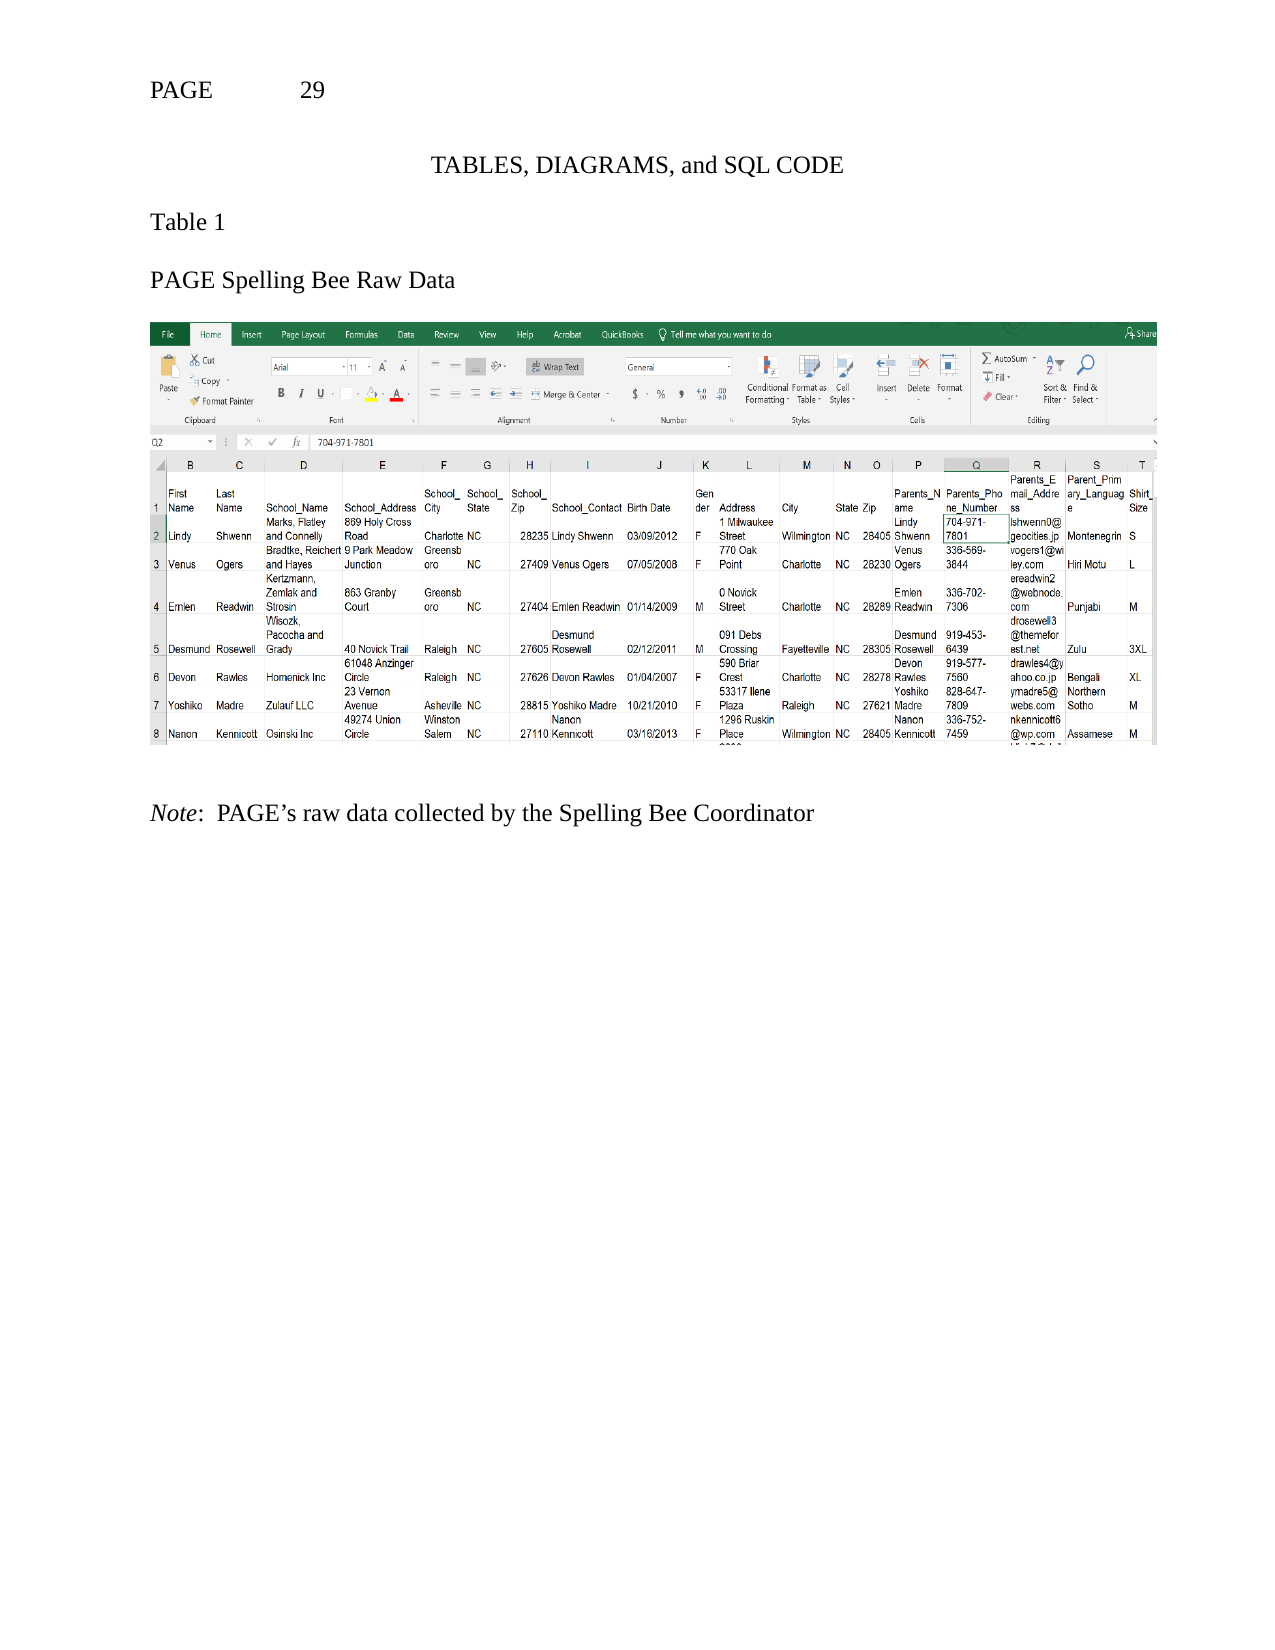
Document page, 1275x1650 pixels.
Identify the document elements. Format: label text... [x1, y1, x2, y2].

text Table 1 [150, 207, 1125, 236]
title TABLES, DIAGRAMS, and SQL CODE [150, 150, 1125, 179]
text Note: PAGE’s raw data collected by the Spelling Bee Coordinator [150, 798, 1125, 827]
picture [150, 322, 1157, 745]
text PAGE Spelling Bee Raw Data [150, 265, 1125, 294]
